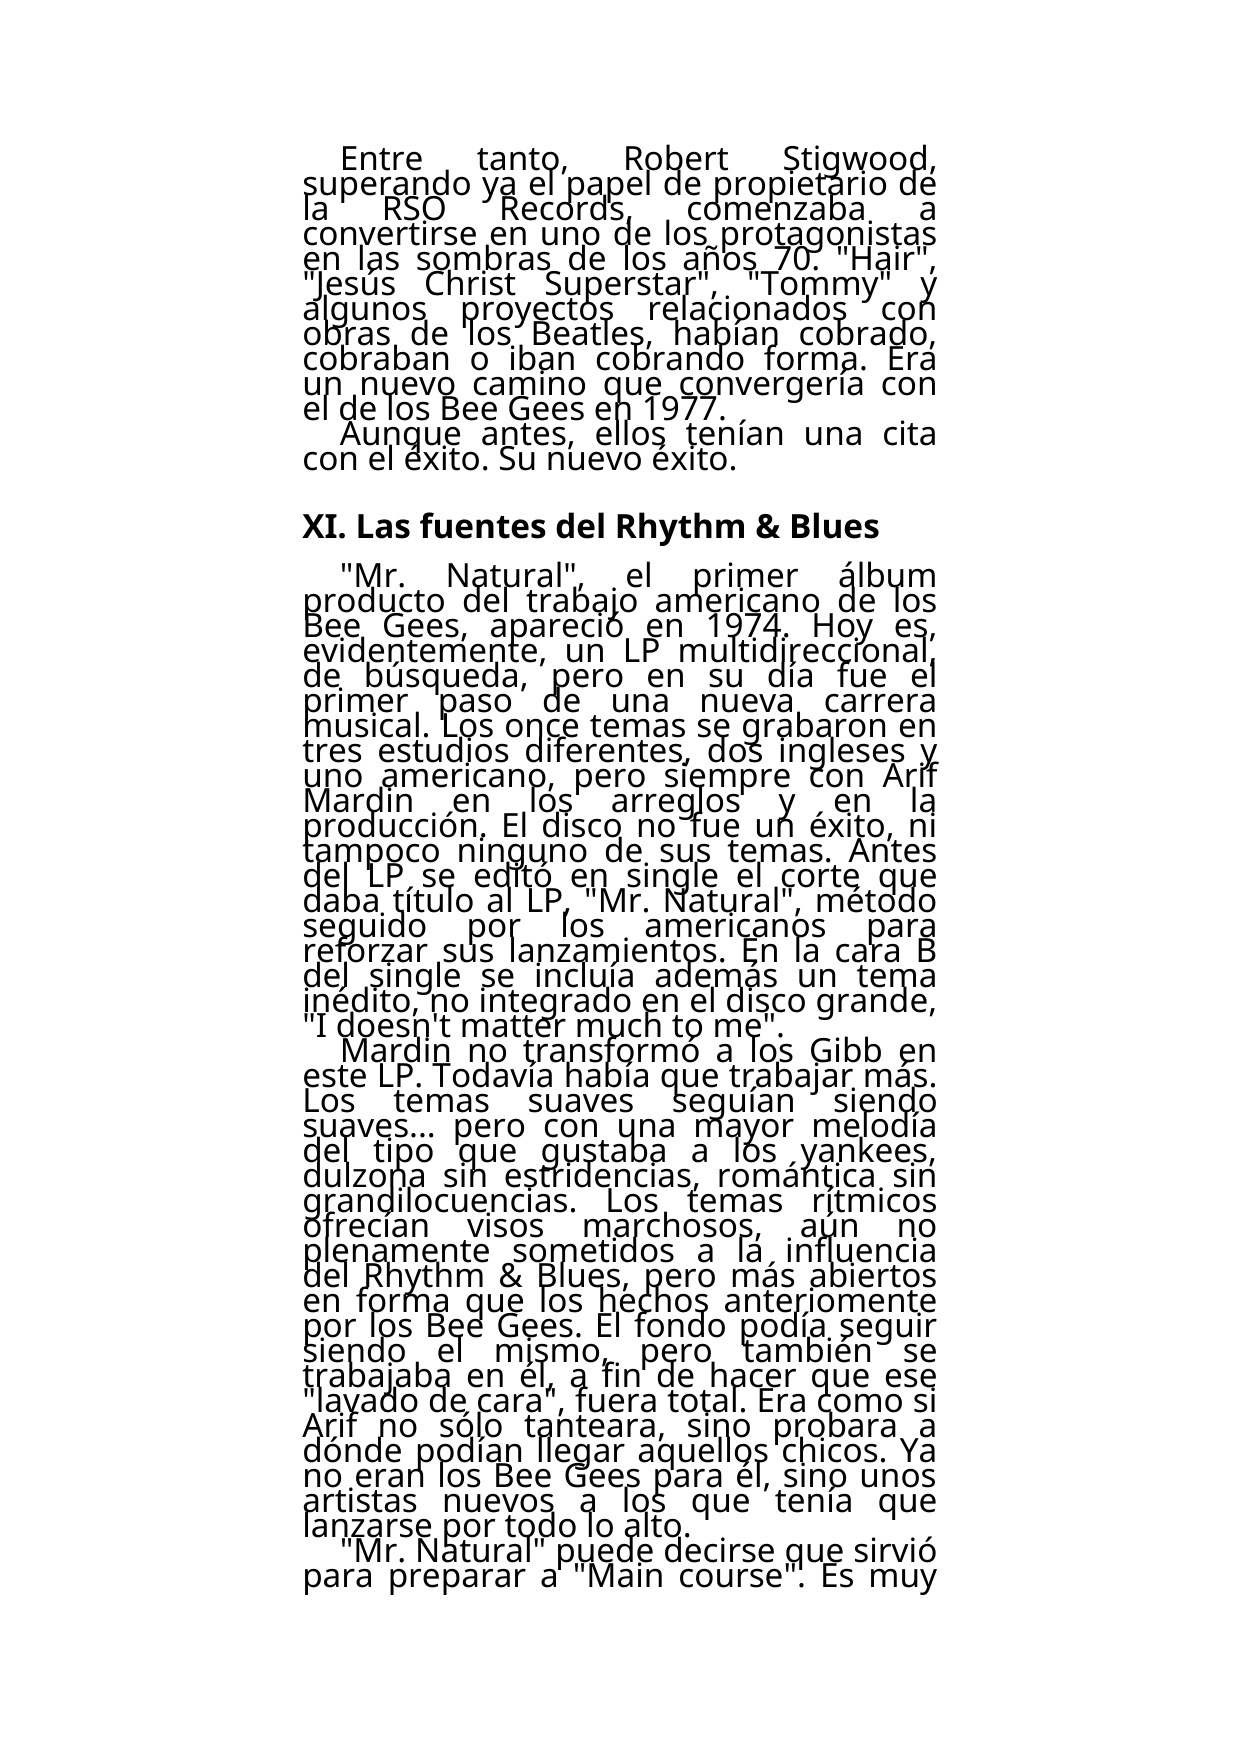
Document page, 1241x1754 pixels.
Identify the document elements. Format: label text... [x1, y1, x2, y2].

text XI. Las fuentes del Rhythm & Blues [302, 512, 940, 545]
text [302, 1542, 938, 1592]
text Mardin no transformó a los Gibb en este LP. Todavía había que trabajar más. Los temas suaves seguían siendo suaves... pero con una mayor melodía del tipo que gustaba a los yankees, dulzona sin estridencias, romántica sin grandilocuencias. Los temas rítmicos ofrecían visos marchosos, aún no plenamente sometidos a la influencia del Rhythm & Blues, pero más abiertos en forma que los hechos anteriomente por los Bee Gees. El fondo podía seguir siendo el mismo, pero también se trabajaba en él, a fin de hacer que ese "lavado de cara", fuera total. Era como si Arif no sólo tanteara, sino probara a dónde podían llegar aquellos chicos. Ya no eran los Bee Gees para él, sino unos artistas nuevos a los que tenía que lanzarse por todo lo alto. [302, 1042, 938, 1542]
text Entre tanto, Robert Stigwood, superando ya el papel de propietario de la RSO Records, comenzaba a convertirse en uno de los protagonistas en las sombras de los años 70. "Hair", "Jesús Christ Superstar", "Tommy" y algunos proyectos relacionados con obras de los Beatles, habían cobrado, cobraban o iban cobrando forma. Era un nuevo camino que convergería con el de los Bee Gees en 1977. [302, 150, 938, 425]
text Aunque antes, ellos tenían una cita con el éxito. Su nuevo éxito. [302, 425, 938, 475]
text "Mr. Natural", el primer álbum producto del trabajo americano de los Bee Gees, apareció en 1974. Hoy es, evidentemente, un LP multidireccional, de búsqueda, pero en su día fue el primer paso de una nueva carrera musical. Los once temas se grabaron en tres estudios diferentes, dos ingleses y uno americano, pero siempre con Arif Mardin en los arreglos y en la producción. El disco no fue un éxito, ni tampoco ninguno de sus temas. Antes del LP se editó en single el corte que daba título al LP, "Mr. Natural", método seguido por los americanos para reforzar sus lanzamientos. En la cara B del single se incluía además un tema inédito, no integrado en el disco grande, "I doesn't matter much to me". [302, 567, 938, 1042]
